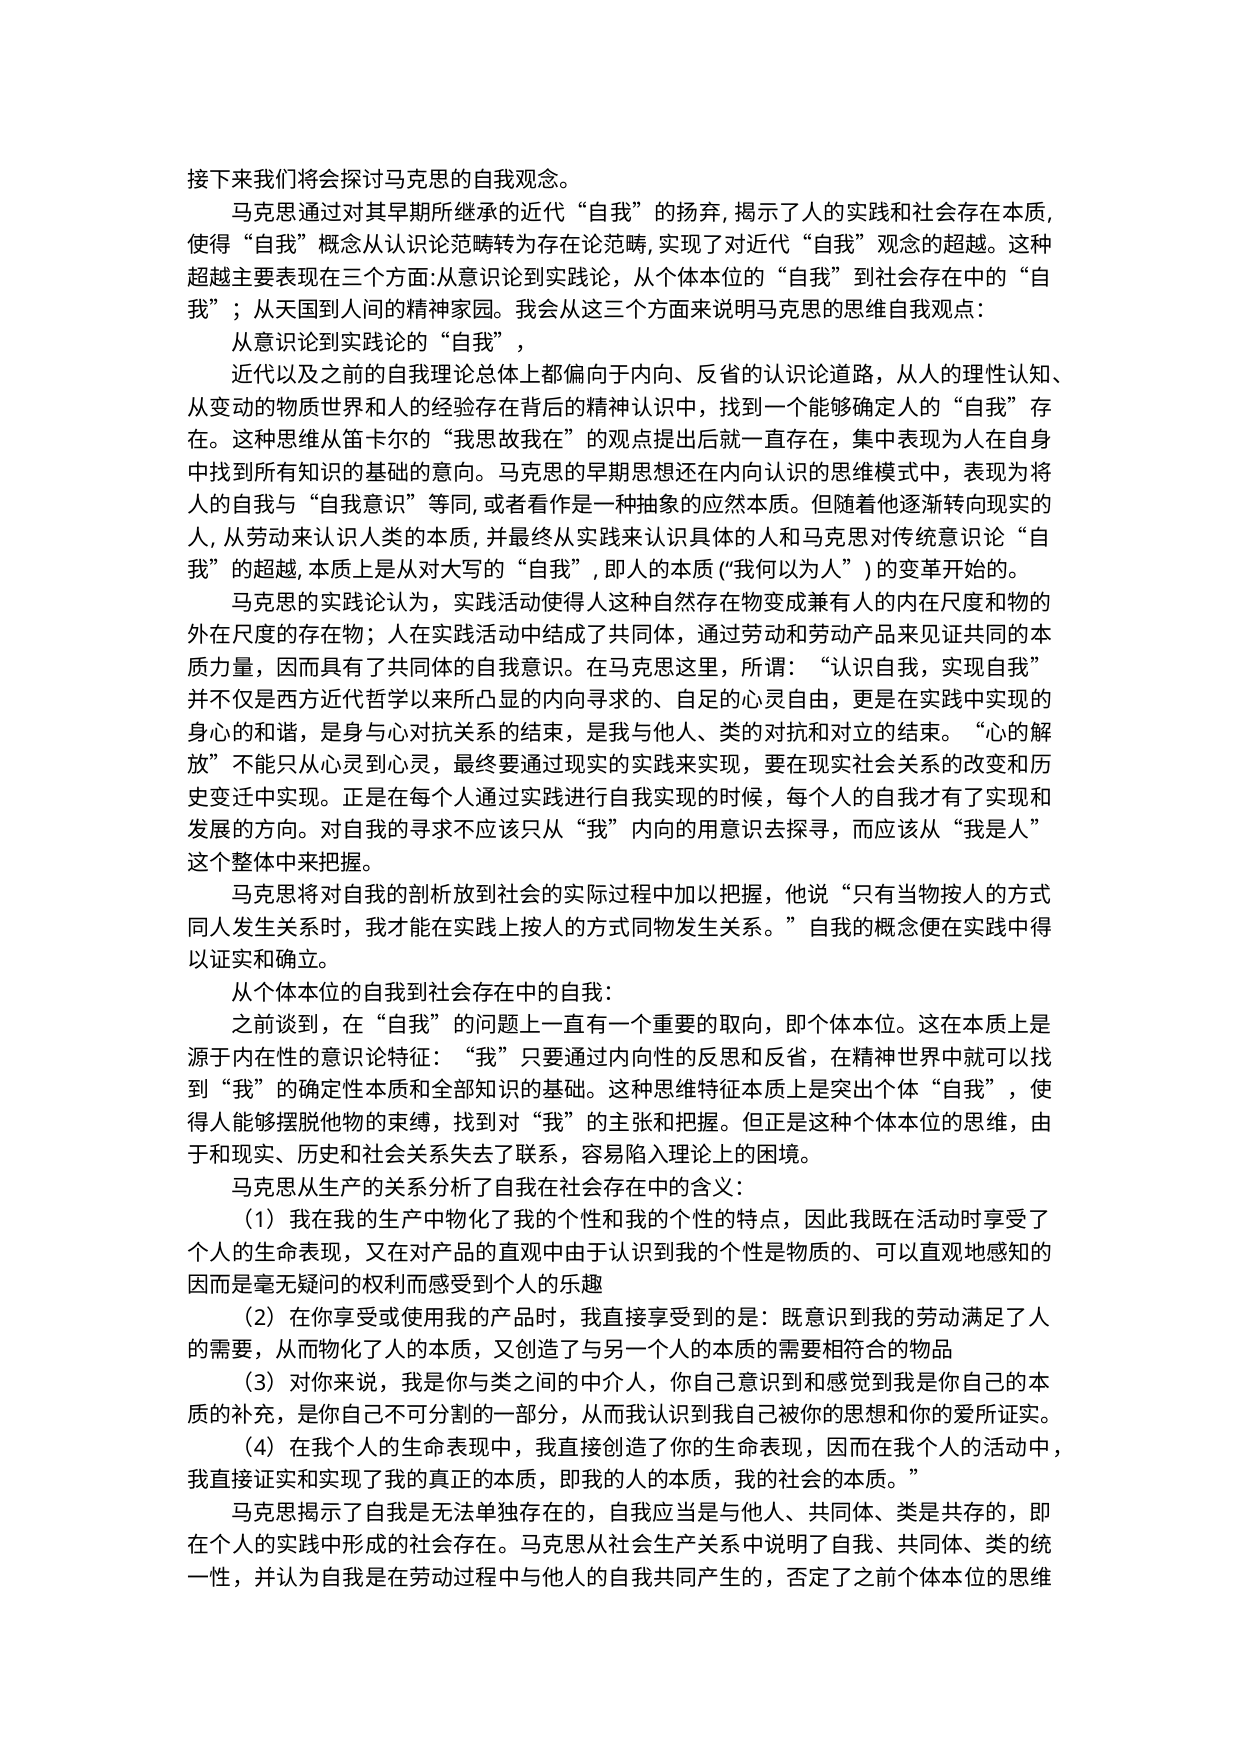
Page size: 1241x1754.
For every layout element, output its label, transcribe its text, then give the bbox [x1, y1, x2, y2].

text 马克思的实践论认为，实践活动使得人这种自然存在物变成兼有人的内在尺度和物的外在尺度的存在物；人在实践活动中结成了共同体，通过劳动和劳动产品来见证共同的本质力量，因而具有了共同体的自我意识。在马克思这里，所谓：“认识自我，实现自我”并不仅是西方近代哲学以来所凸显的内向寻求的、自足的心灵自由，更是在实践中实现的身心的和谐，是身与心对抗关系的结束，是我与他人、类的对抗和对立的结束。“心的解放”不能只从心灵到心灵，最终要通过现实的实践来实现，要在现实社会关系的改变和历史变迁中实现。正是在每个人通过实践进行自我实现的时候，每个人的自我才有了实现和发展的方向。对自我的寻求不应该只从“我”内向的用意识去探寻，而应该从“我是人”这个整体中来把握。 [187, 584, 1053, 877]
text 马克思通过对其早期所继承的近代“自我”的扬弃, 揭示了人的实践和社会存在本质, 使得“自我”概念从认识论范畴转为存在论范畴, 实现了对近代“自我”观念的超越。这种超越主要表现在三个方面:从意识论到实践论，从个体本位的“自我”到社会存在中的“自我”；从天国到人间的精神家园。我会从这三个方面来说明马克思的思维自我观点： [187, 194, 1053, 324]
text 接下来我们将会探讨马克思的自我观念。 [187, 162, 1053, 194]
text 从个体本位的自我到社会存在中的自我： [187, 974, 1053, 1007]
text 马克思从生产的关系分析了自我在社会存在中的含义： [187, 1169, 1053, 1202]
text （3）对你来说，我是你与类之间的中介人，你自己意识到和感觉到我是你自己的本质的补充，是你自己不可分割的一部分，从而我认识到我自己被你的思想和你的爱所证实。 [187, 1364, 1053, 1429]
text 从意识论到实践论的“自我”， [187, 324, 1053, 357]
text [187, 1494, 1053, 1592]
text 马克思将对自我的剖析放到社会的实际过程中加以把握，他说“只有当物按人的方式同人发生关系时，我才能在实践上按人的方式同物发生关系。”自我的概念便在实践中得以证实和确立。 [187, 877, 1053, 974]
text （2）在你享受或使用我的产品时，我直接享受到的是：既意识到我的劳动满足了人的需要，从而物化了人的本质，又创造了与另一个人的本质的需要相符合的物品 [187, 1299, 1053, 1364]
text 之前谈到，在“自我”的问题上一直有一个重要的取向，即个体本位。这在本质上是源于内在性的意识论特征：“我”只要通过内向性的反思和反省，在精神世界中就可以找到“我”的确定性本质和全部知识的基础。这种思维特征本质上是突出个体“自我”，使得人能够摆脱他物的束缚，找到对“我”的主张和把握。但正是这种个体本位的思维，由于和现实、历史和社会关系失去了联系，容易陷入理论上的困境。 [187, 1007, 1053, 1169]
text （4）在我个人的生命表现中，我直接创造了你的生命表现，因而在我个人的活动中，我直接证实和实现了我的真正的本质，即我的人的本质，我的社会的本质。” [187, 1429, 1053, 1494]
text （1）我在我的生产中物化了我的个性和我的个性的特点，因此我既在活动时享受了个人的生命表现，又在对产品的直观中由于认识到我的个性是物质的、可以直观地感知的因而是毫无疑问的权利而感受到个人的乐趣 [187, 1202, 1053, 1299]
text 近代以及之前的自我理论总体上都偏向于内向、反省的认识论道路，从人的理性认知、从变动的物质世界和人的经验存在背后的精神认识中，找到一个能够确定人的“自我”存在。这种思维从笛卡尔的“我思故我在”的观点提出后就一直存在，集中表现为人在自身中找到所有知识的基础的意向。马克思的早期思想还在内向认识的思维模式中，表现为将人的自我与“自我意识”等同, 或者看作是一种抽象的应然本质。但随着他逐渐转向现实的人, 从劳动来认识人类的本质, 并最终从实践来认识具体的人和马克思对传统意识论“自我”的超越, 本质上是从对大写的“自我”, 即人的本质 (“我何以为人”) 的变革开始的。 [187, 357, 1053, 584]
